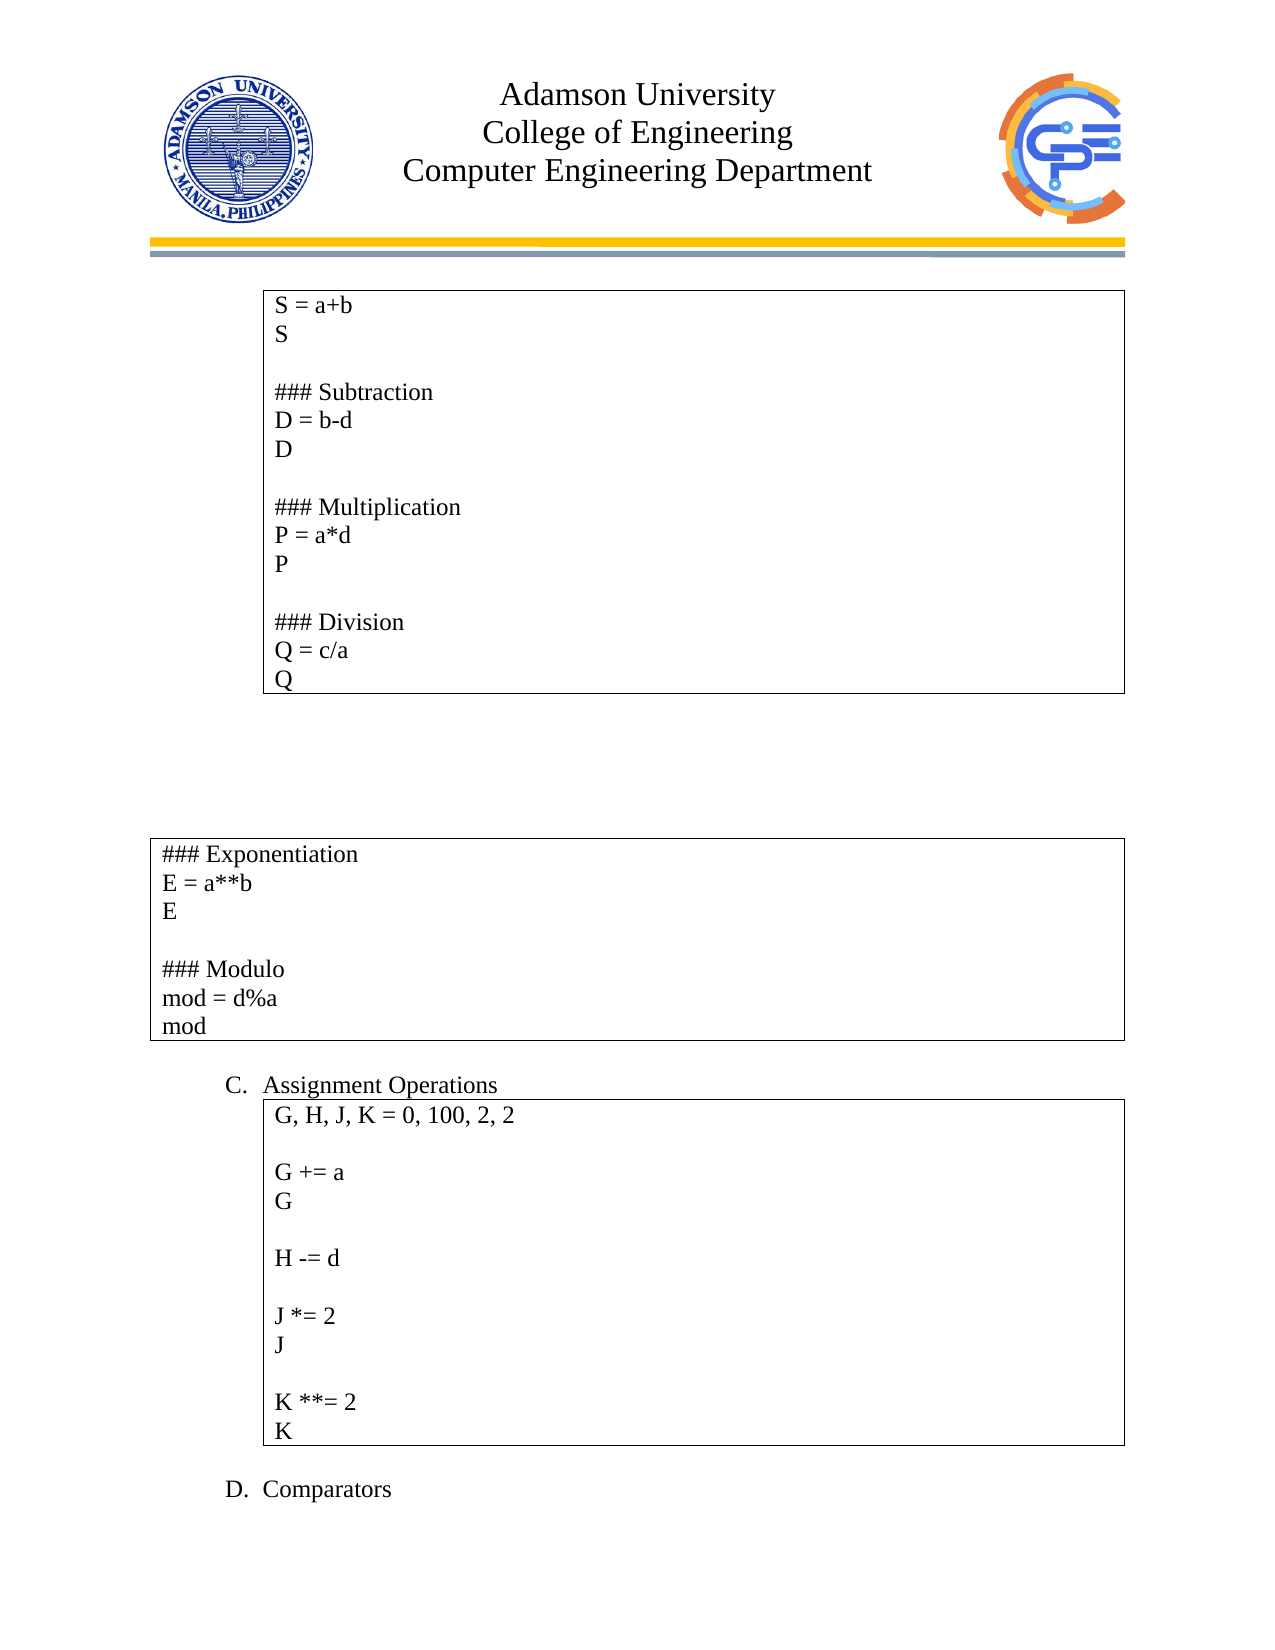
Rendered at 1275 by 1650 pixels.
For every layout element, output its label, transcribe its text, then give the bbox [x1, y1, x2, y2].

list Comparators [225, 1474, 1125, 1503]
table_header G, H, J, K = 0, 100, 2, 2 G += a G H -= d J *= 2 J K **= 2 K [264, 1100, 1124, 1445]
table_header ### Exponentiation E = a**b E ### Modulo mod = d%a mod [151, 839, 1124, 1040]
picture [998, 73, 1125, 224]
picture [163, 73, 313, 224]
table_header a,b,c,d = 2.0, -0.5, 0, -32 ### Addition S = a+b S ### Subtraction D = b-d D ### Multiplication P = a*d P ### Division Q = c/a Q [264, 291, 1124, 693]
list Assignment Operations [225, 1070, 1125, 1099]
